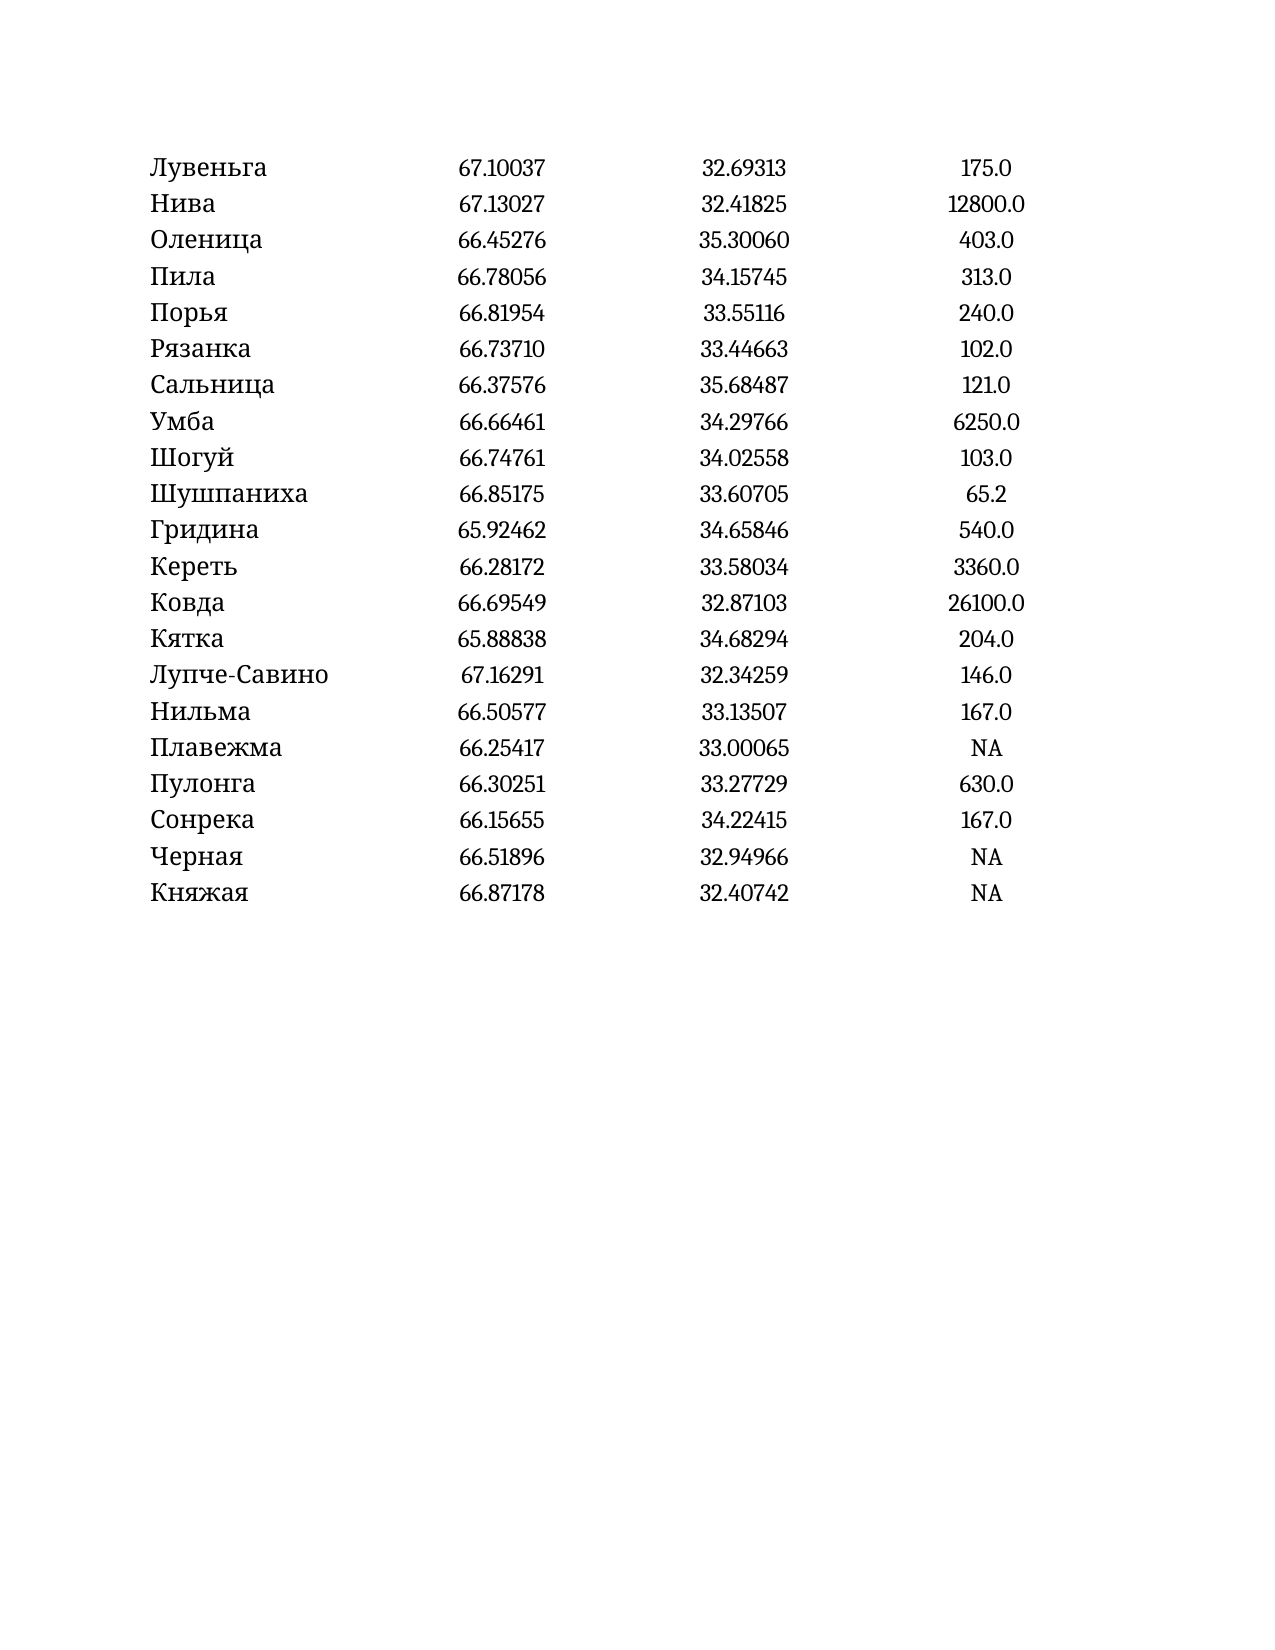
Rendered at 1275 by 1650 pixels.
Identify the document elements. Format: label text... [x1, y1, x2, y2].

table_cell Княжая [139, 875, 381, 911]
table_cell 66.51896 [381, 839, 623, 875]
table_cell 204.0 [865, 621, 1107, 657]
table_cell Шушпаниха [139, 476, 381, 512]
table_cell 32.40742 [623, 875, 865, 911]
table_cell 34.65846 [623, 513, 865, 549]
table_cell 34.22415 [623, 803, 865, 839]
table_cell 32.41825 [623, 186, 865, 222]
table_cell 33.58034 [623, 549, 865, 585]
table_cell 26100.0 [865, 585, 1107, 621]
table_cell 34.29766 [623, 404, 865, 440]
table_cell Оленица [139, 223, 381, 259]
table_cell Плавежма [139, 730, 381, 766]
table_cell 66.73710 [381, 331, 623, 367]
table_cell 35.68487 [623, 368, 865, 404]
table_cell 103.0 [865, 440, 1107, 476]
table_cell Пулонга [139, 766, 381, 802]
table_cell 630.0 [865, 766, 1107, 802]
table_cell 66.74761 [381, 440, 623, 476]
table_cell 33.44663 [623, 331, 865, 367]
table_cell 540.0 [865, 513, 1107, 549]
table_cell Пила [139, 259, 381, 295]
table_cell 167.0 [865, 803, 1107, 839]
table_cell Лупче-Савино [139, 658, 381, 694]
table_cell 66.66461 [381, 404, 623, 440]
table_cell 34.02558 [623, 440, 865, 476]
table_cell Сонрека [139, 803, 381, 839]
table_cell Порья [139, 295, 381, 331]
table_cell Кереть [139, 549, 381, 585]
table_cell Лувеньга [139, 150, 381, 186]
table_cell 33.13507 [623, 694, 865, 730]
table_cell Нива [139, 186, 381, 222]
table_cell 33.00065 [623, 730, 865, 766]
table_cell 6250.0 [865, 404, 1107, 440]
table_cell 66.87178 [381, 875, 623, 911]
table_cell 66.81954 [381, 295, 623, 331]
table_cell 3360.0 [865, 549, 1107, 585]
table_cell Кятка [139, 621, 381, 657]
table_cell 67.13027 [381, 186, 623, 222]
table_cell 167.0 [865, 694, 1107, 730]
table_cell 66.37576 [381, 368, 623, 404]
table_cell 240.0 [865, 295, 1107, 331]
table_cell 175.0 [865, 150, 1107, 186]
table_cell 65.88838 [381, 621, 623, 657]
table_cell 67.16291 [381, 658, 623, 694]
table_cell NA [865, 875, 1107, 911]
table_cell Гридина [139, 513, 381, 549]
table_cell 66.69549 [381, 585, 623, 621]
table_cell 66.50577 [381, 694, 623, 730]
table_cell 66.15655 [381, 803, 623, 839]
table_cell 121.0 [865, 368, 1107, 404]
table_cell 12800.0 [865, 186, 1107, 222]
table_cell 32.69313 [623, 150, 865, 186]
table_cell 66.78056 [381, 259, 623, 295]
table_cell 33.55116 [623, 295, 865, 331]
table_cell NA [865, 839, 1107, 875]
table_cell 403.0 [865, 223, 1107, 259]
table_cell 65.92462 [381, 513, 623, 549]
table_cell 34.15745 [623, 259, 865, 295]
table_cell Черная [139, 839, 381, 875]
table_cell Рязанка [139, 331, 381, 367]
table_cell 66.28172 [381, 549, 623, 585]
table_cell 32.94966 [623, 839, 865, 875]
table_cell Умба [139, 404, 381, 440]
table_cell 65.2 [865, 476, 1107, 512]
table_cell 67.10037 [381, 150, 623, 186]
table_cell NA [865, 730, 1107, 766]
table_cell Шогуй [139, 440, 381, 476]
table_cell 313.0 [865, 259, 1107, 295]
table_cell 32.34259 [623, 658, 865, 694]
table_cell 33.60705 [623, 476, 865, 512]
table_cell 102.0 [865, 331, 1107, 367]
table_cell 146.0 [865, 658, 1107, 694]
table_cell Нильма [139, 694, 381, 730]
table_cell 35.30060 [623, 223, 865, 259]
table_cell 66.30251 [381, 766, 623, 802]
table_cell 66.85175 [381, 476, 623, 512]
table_cell Сальница [139, 368, 381, 404]
table_cell 34.68294 [623, 621, 865, 657]
table_cell 66.45276 [381, 223, 623, 259]
table_cell Ковда [139, 585, 381, 621]
table_cell 66.25417 [381, 730, 623, 766]
table_cell 32.87103 [623, 585, 865, 621]
table_cell 33.27729 [623, 766, 865, 802]
